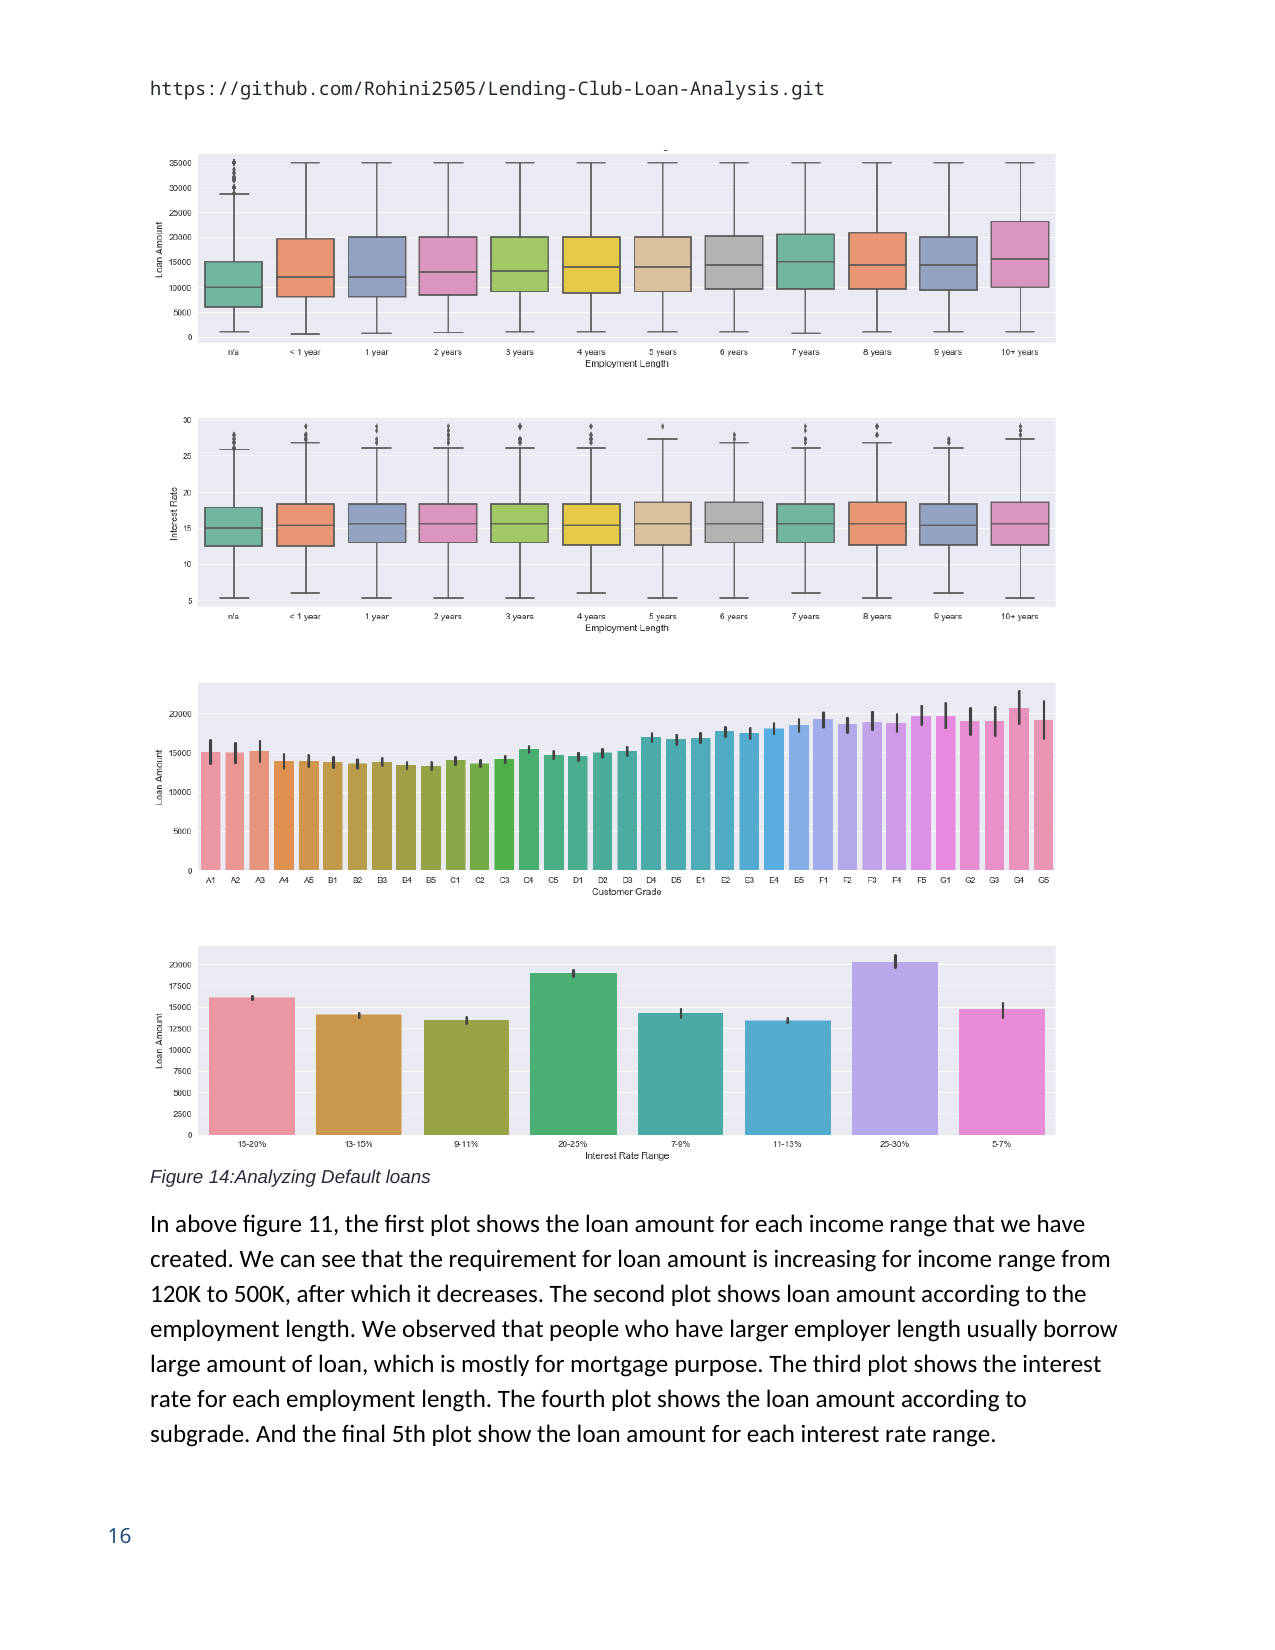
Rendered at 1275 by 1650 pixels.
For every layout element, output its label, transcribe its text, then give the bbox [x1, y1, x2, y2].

text In above figure 11, the first plot shows the loan amount for each income range that we have created. We can see that the requirement for loan amount is increasing for income range from 120K to 500K, after which it decreases. The second plot shows loan amount according to the employment length. We observed that people who have larger employer length usually borrow large amount of loan, which is mostly for mortgage purpose. The third plot shows the interest rate for each employment length. The fourth plot shows the loan amount according to subgrade. And the final 5th plot show the loan amount for each interest rate range. [150, 1208, 1125, 1449]
text Figure 14:Analyzing Default loans [150, 1166, 1125, 1187]
picture [150, 150, 1061, 1166]
